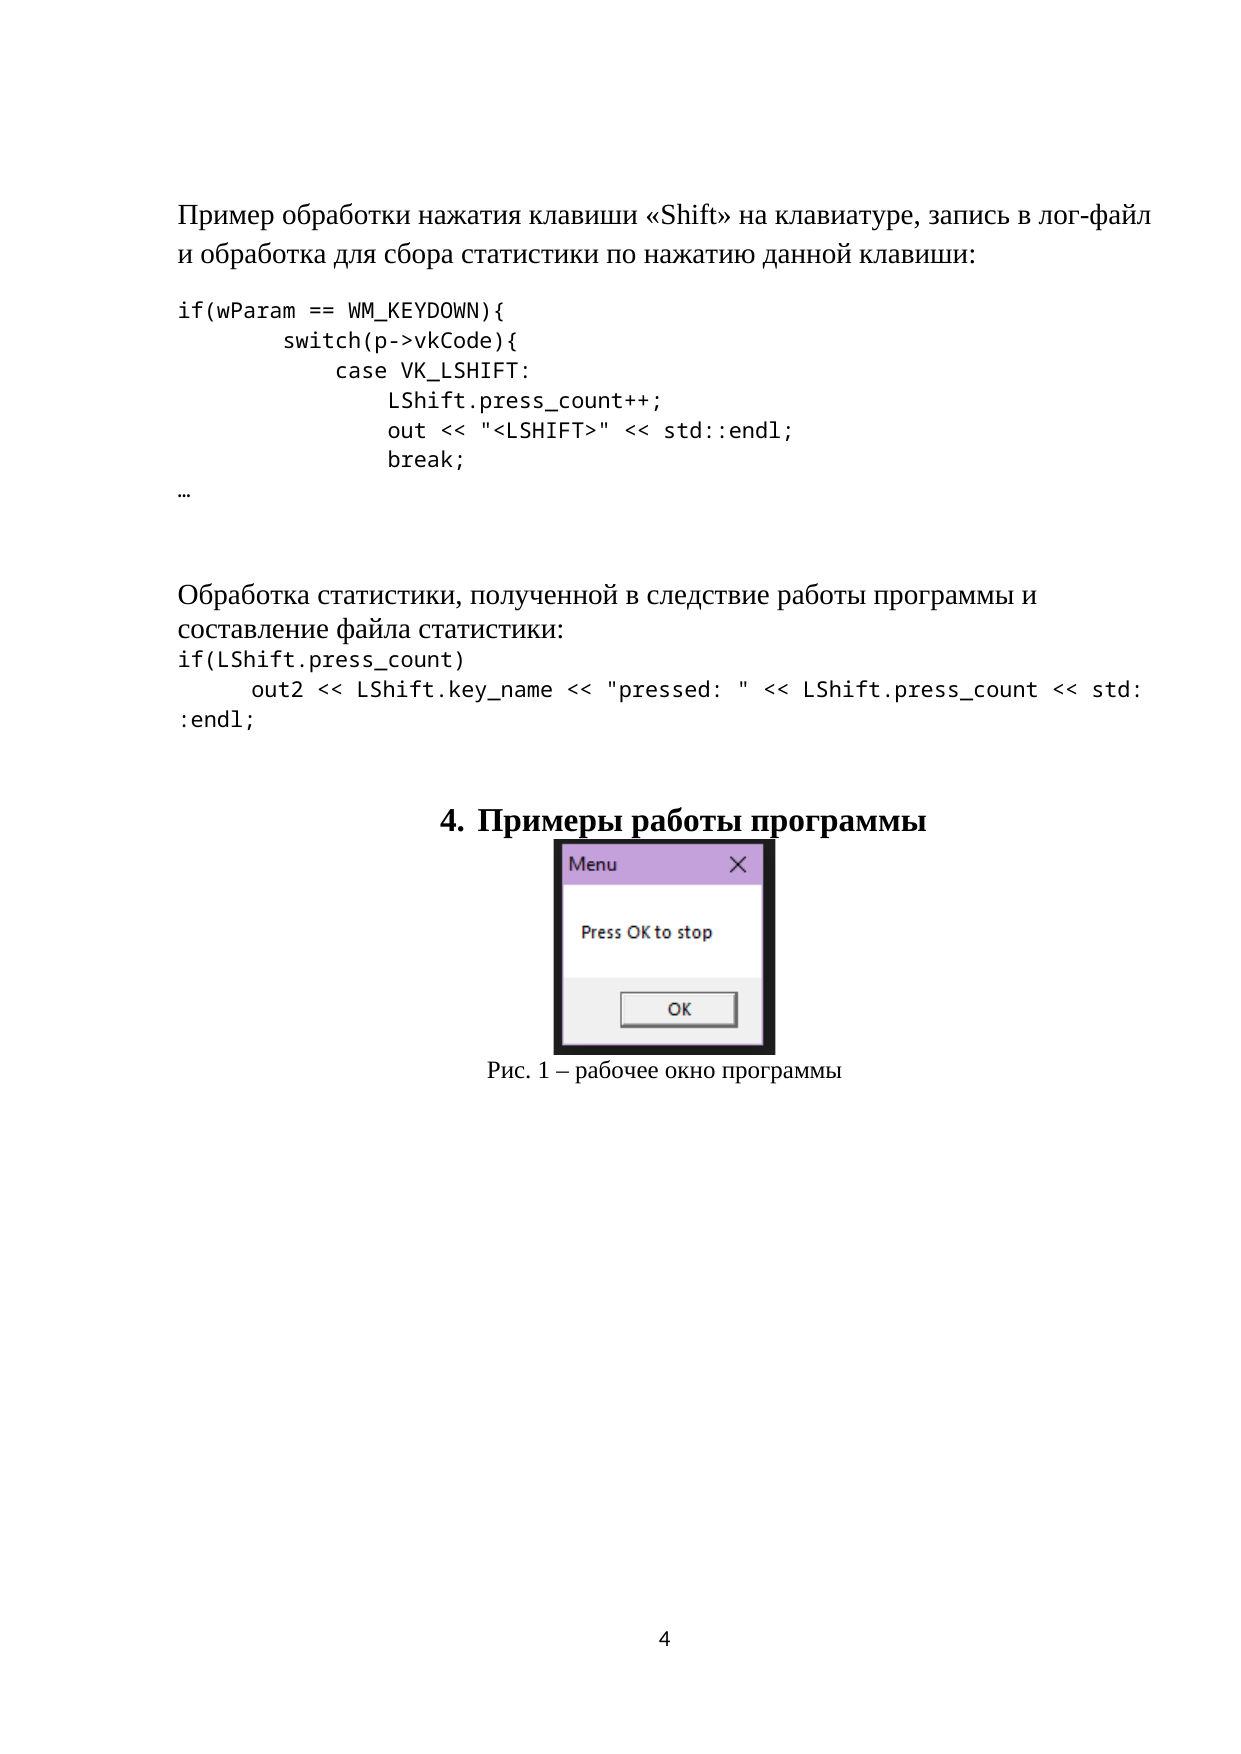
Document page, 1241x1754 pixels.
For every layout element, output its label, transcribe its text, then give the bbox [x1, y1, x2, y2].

text out2 << LShift.key_name << "pressed: " << LShift.press_count << std::endl; [177, 674, 1152, 734]
text … [177, 474, 1152, 504]
text switch(p->vkCode){ [177, 325, 1152, 355]
text break; [177, 444, 1152, 474]
text out << "<LSHIFT>" << std::endl; [177, 414, 1152, 444]
list Примеры работы программы [215, 801, 1152, 839]
text Обработка статистики, полученной в следствие работы программы и составление файла статистики: [177, 577, 1152, 644]
text if(wParam == WM_KEYDOWN){ [177, 295, 1152, 325]
picture [553, 839, 776, 1055]
text case VK_LSHIFT: [177, 355, 1152, 385]
text Пример обработки нажатия клавиши «Shift» на клавиатуре, запись в лог-файл и обработка для сбора статистики по нажатию данной клавиши: [177, 197, 1152, 269]
text Рис. 1 – рабочее окно программы [177, 1055, 1152, 1084]
text if(LShift.press_count) [177, 644, 1152, 674]
text LShift.press_count++; [177, 385, 1152, 414]
